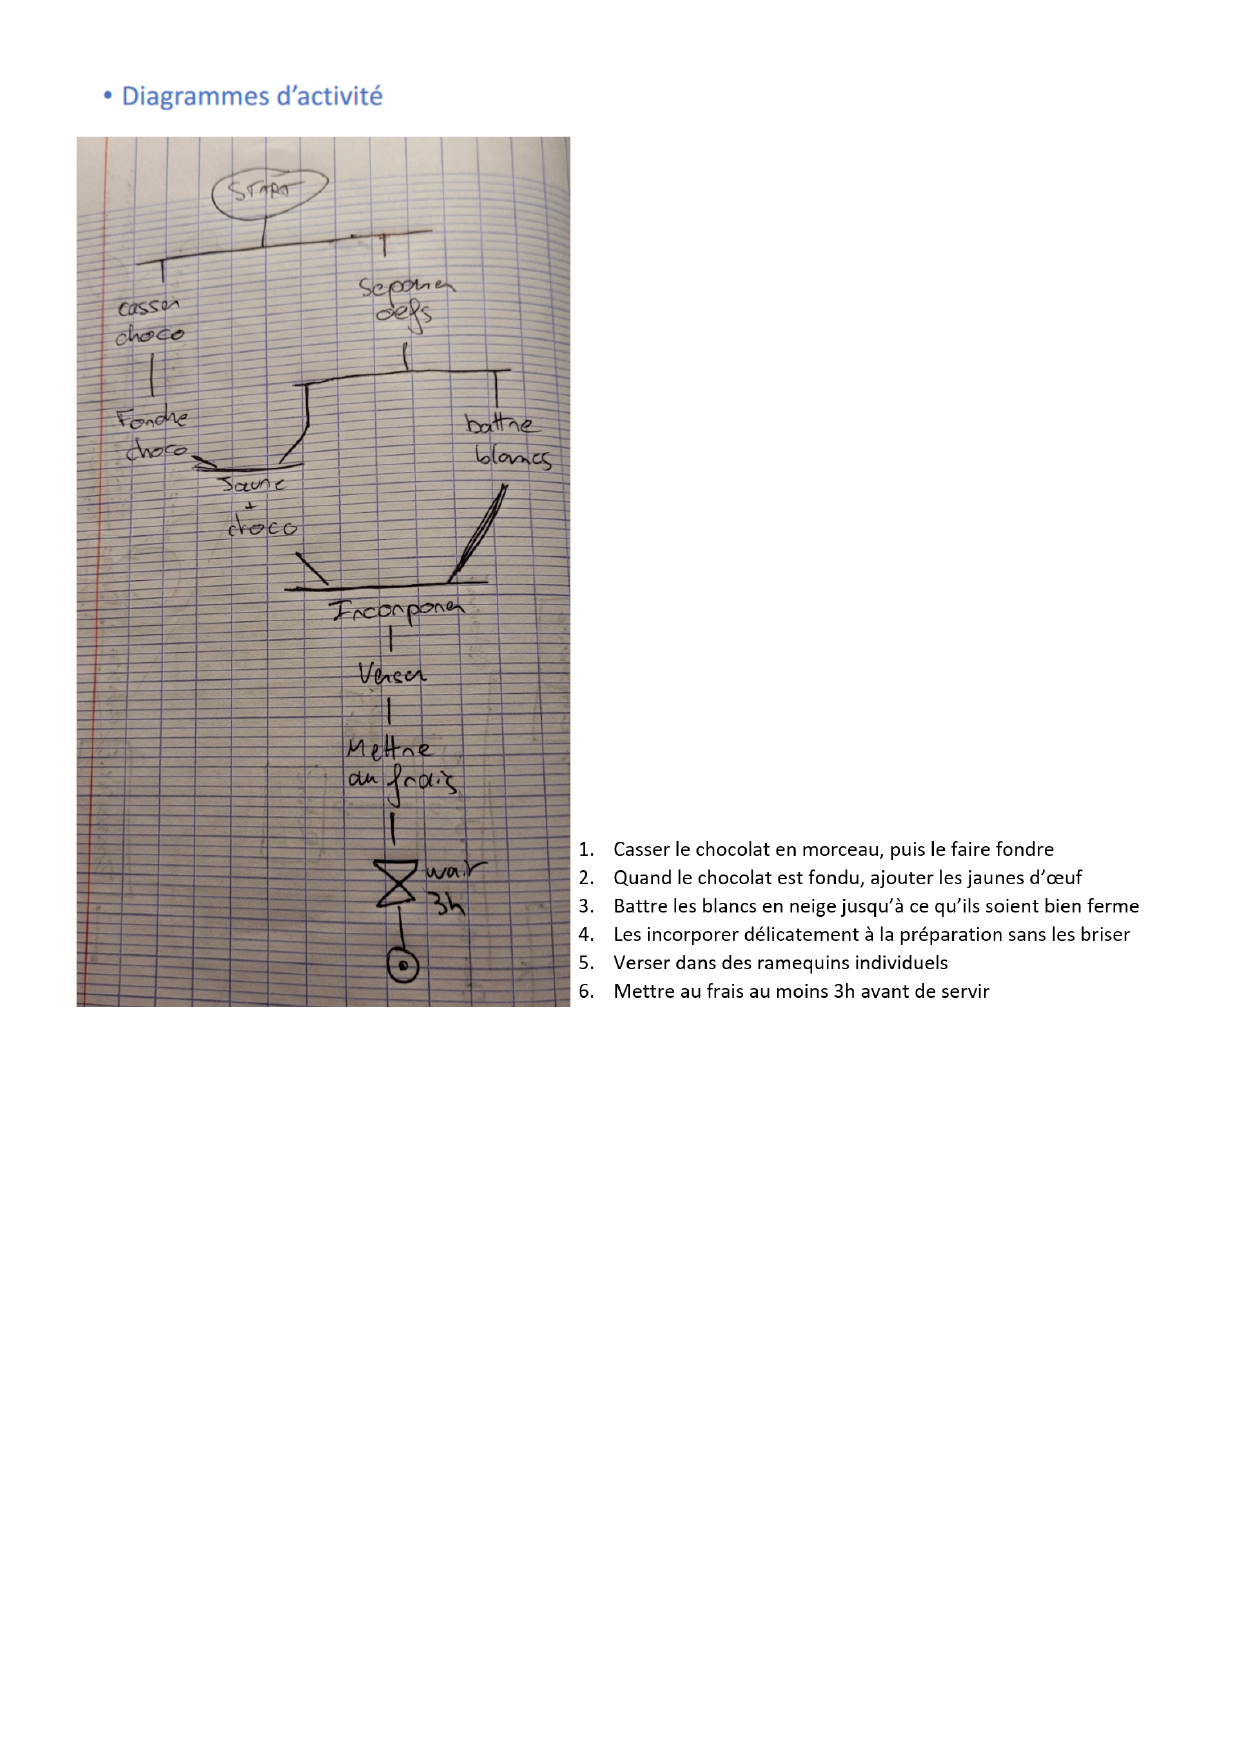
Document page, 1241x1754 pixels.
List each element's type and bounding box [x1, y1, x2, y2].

picture [75, 75, 553, 118]
picture [76, 137, 1150, 1007]
